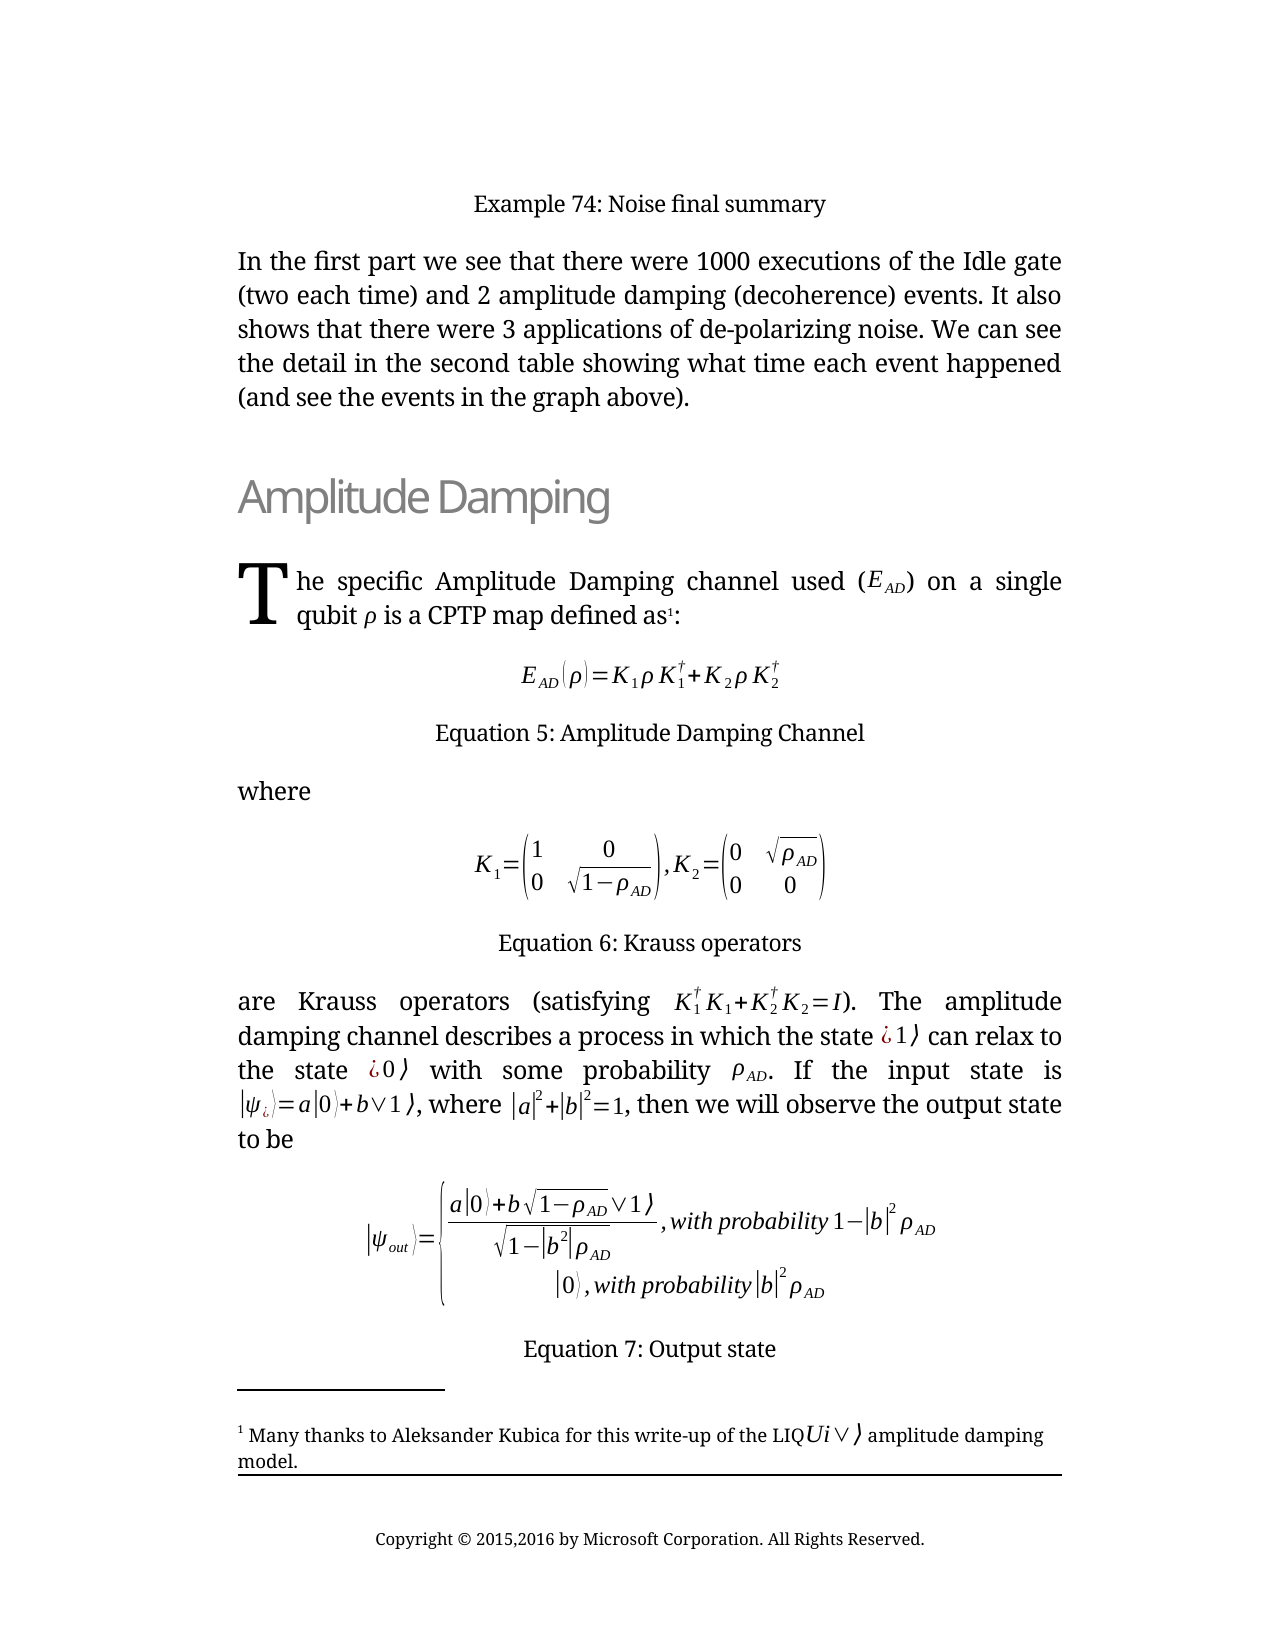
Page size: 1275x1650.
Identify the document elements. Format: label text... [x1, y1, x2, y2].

text where [237, 773, 1062, 807]
text Equation 6: Krauss operators [237, 927, 1062, 958]
text Equation 5: Amplitude Damping Channel [237, 717, 1062, 748]
text Equation 7: Output state [237, 1333, 1062, 1364]
text are Krauss operators (satisfying ). The amplitude damping channel describes a process in which the state can relax to the state with some probability . If the input state is , where , then we will observe the output state to be [237, 983, 1062, 1156]
text Example 74: Noise final summary [237, 187, 1062, 219]
subtitle Amplitude Damping [237, 464, 837, 526]
text In the first part we see that there were 1000 executions of the Idle gate (two each time) and 2 amplitude damping (decoherence) events. It also shows that there were 3 applications of de-polarizing noise. We can see the detail in the second table showing what time each event happened (and see the events in the graph above). [237, 244, 1062, 414]
text he specific Amplitude Damping channel used () on a single qubit is a CPTP map defined as: [237, 564, 1062, 632]
